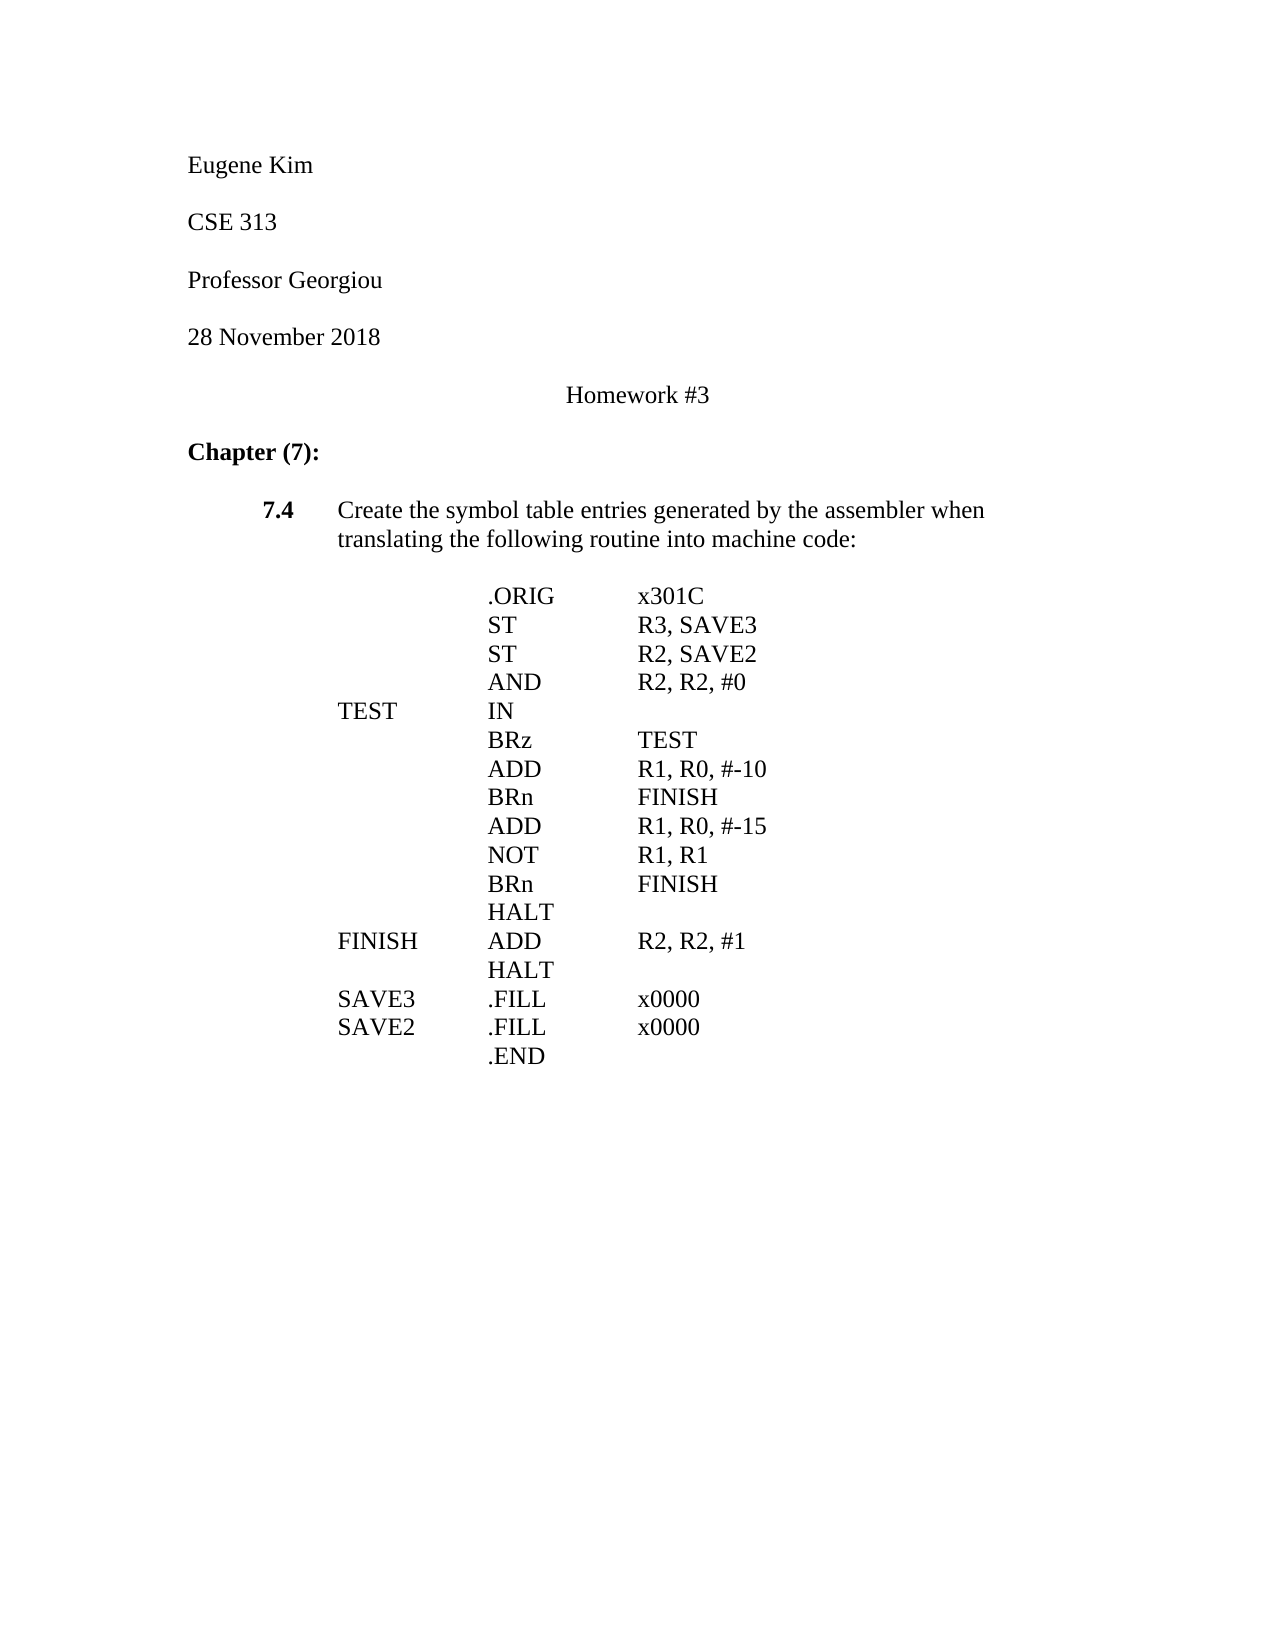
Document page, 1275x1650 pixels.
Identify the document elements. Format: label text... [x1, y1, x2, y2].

text BRz TEST [412, 725, 1087, 754]
text ADD R1, R0, #-10 [412, 754, 1087, 782]
text .END [187, 1041, 1087, 1070]
text HALT [412, 897, 1087, 926]
text BRn FINISH [412, 782, 1087, 811]
text .ORIG x301C [412, 581, 1087, 610]
text 28 November 2018 [187, 322, 1087, 351]
text ST R2, SAVE2 [412, 639, 1087, 667]
text TEST IN [337, 696, 1087, 725]
text Homework #3 [187, 380, 1087, 409]
text AND R2, R2, #0 [412, 667, 1087, 696]
text NOT R1, R1 [412, 840, 1087, 869]
text ST R3, SAVE3 [412, 610, 1087, 639]
text Eugene Kim [187, 150, 1087, 179]
text Chapter (7): [187, 437, 1087, 466]
text FINISH ADD R2, R2, #1 [187, 926, 1087, 955]
text BRn FINISH [412, 869, 1087, 897]
text CSE 313 [187, 207, 1087, 236]
text SAVE3 .FILL x0000 [187, 984, 1087, 1012]
text 7.4 Create the symbol table entries generated by the assembler when translating the following routine into machine code: [262, 495, 1087, 552]
text HALT [187, 955, 1087, 984]
text ADD R1, R0, #-15 [412, 811, 1087, 840]
text SAVE2 .FILL x0000 [187, 1012, 1087, 1041]
text Professor Georgiou [187, 265, 1087, 294]
